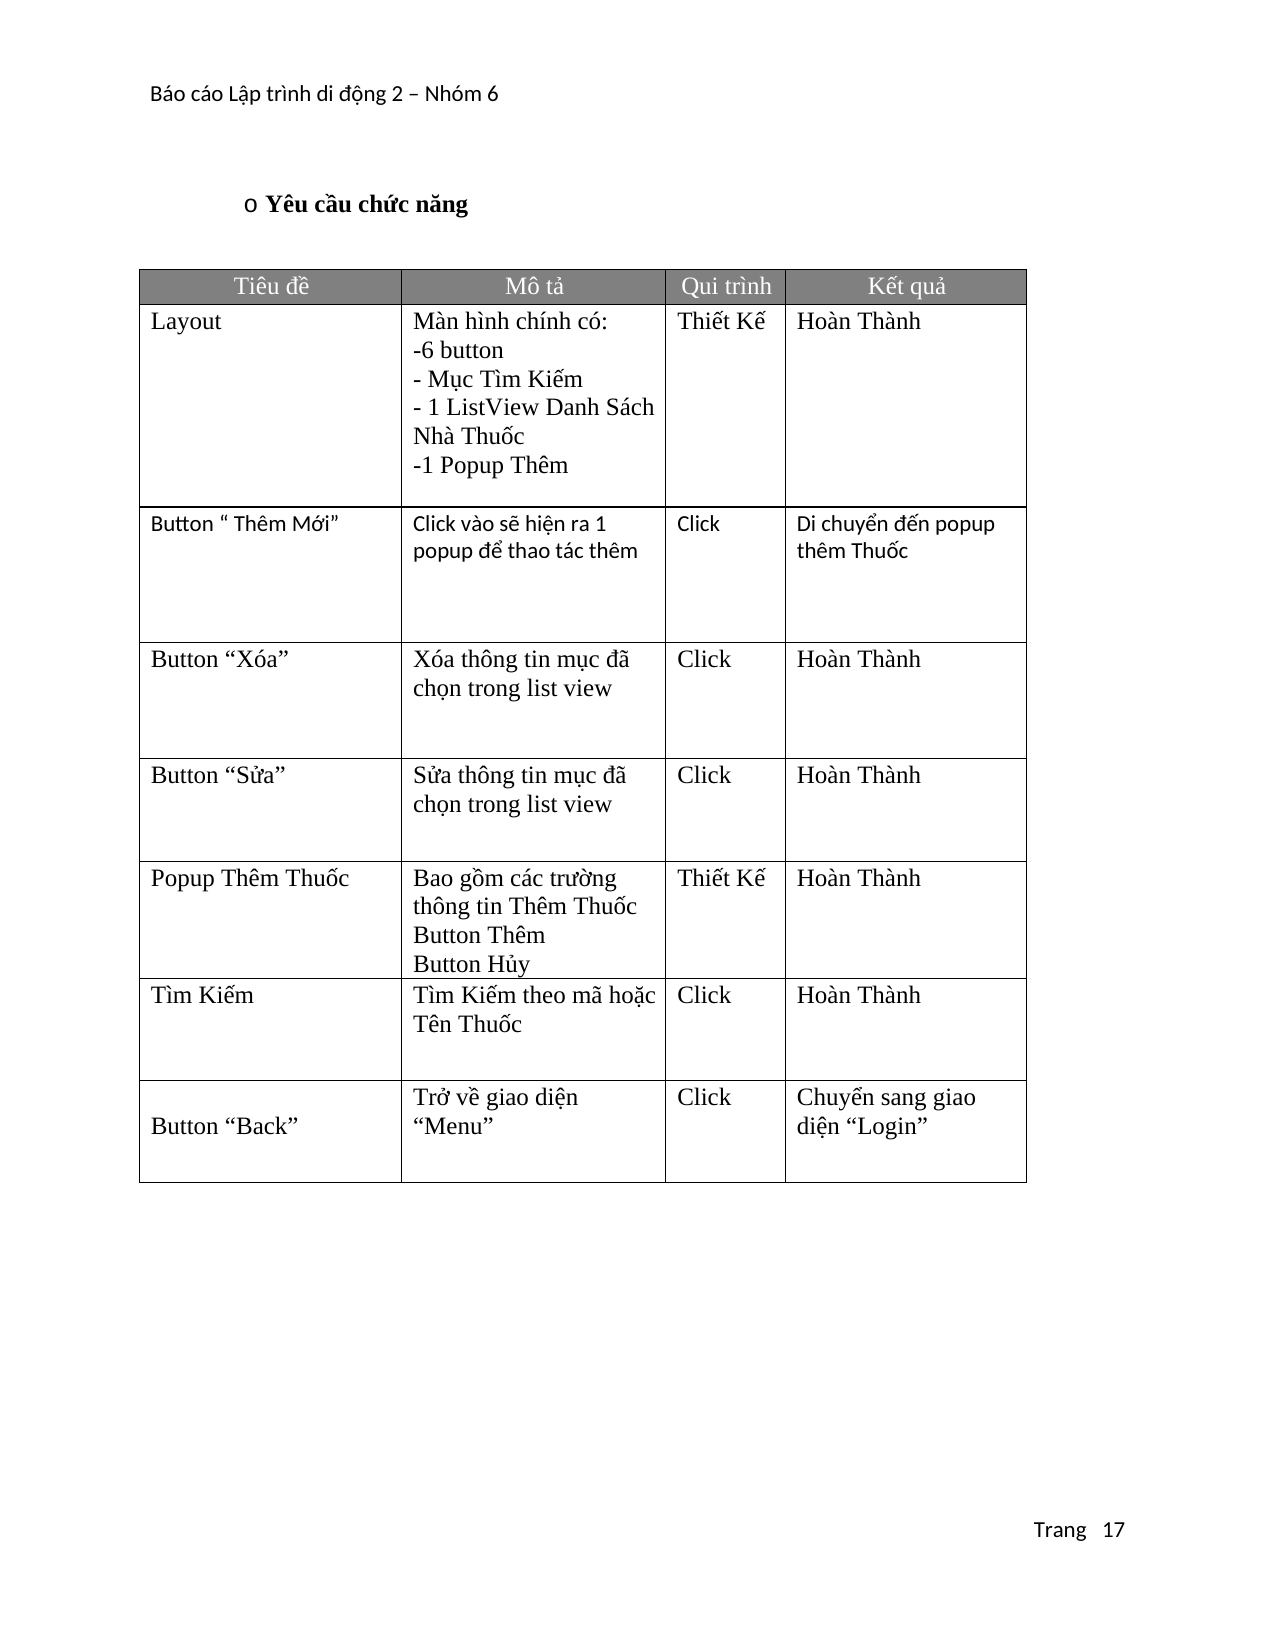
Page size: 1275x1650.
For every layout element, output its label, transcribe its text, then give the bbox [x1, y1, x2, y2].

table_cell Thiết Kế [666, 862, 785, 978]
table_header Kết quả [786, 270, 1026, 304]
table_cell Hoàn Thành [786, 643, 1026, 758]
table_header Mô tả [402, 270, 665, 304]
table_cell Bao gồm các trường thông tin Thêm Thuốc Button Thêm Button Hủy [402, 862, 665, 978]
table_cell Tìm Kiếm [140, 979, 401, 1080]
table_cell Hoàn Thành [786, 305, 1026, 506]
table_cell Popup Thêm Thuốc [140, 862, 401, 978]
table_cell Tìm Kiếm theo mã hoặc Tên Thuốc [402, 979, 665, 1080]
table_cell Button “Sửa” [140, 759, 401, 861]
table_cell Trở về giao diện “Menu” [402, 1081, 665, 1182]
table_cell Màn hình chính có: -6 button - Mục Tìm Kiếm - 1 ListView Danh Sách Nhà Thuốc -1 Popup Thêm [402, 305, 665, 506]
table_header Tiêu đề [140, 270, 401, 304]
table_cell Hoàn Thành [786, 979, 1026, 1080]
table_cell Click [666, 759, 785, 861]
table_cell Click [666, 979, 785, 1080]
table_cell Hoàn Thành [786, 862, 1026, 978]
subtitle o Yêu cầu chức năng [150, 189, 561, 219]
table_cell Thiết Kế [666, 305, 785, 506]
table_cell Sửa thông tin mục đã chọn trong list view [402, 759, 665, 861]
table_cell Di chuyển đến popup thêm Thuốc [786, 508, 1026, 642]
table_cell Button “ Thêm Mới” [140, 508, 401, 642]
table_cell Click vào sẽ hiện ra 1 popup để thao tác thêm [402, 508, 665, 642]
table_cell Xóa thông tin mục đã chọn trong list view [402, 643, 665, 758]
table_cell Chuyển sang giao diện “Login” [786, 1081, 1026, 1182]
table_cell Hoàn Thành [786, 759, 1026, 861]
table_cell Click [666, 643, 785, 758]
table_cell Click [666, 1081, 785, 1182]
table_cell Button “Back” [140, 1081, 401, 1182]
table_cell Layout [140, 305, 401, 506]
table_header Qui trình [666, 270, 785, 304]
table_cell Click [666, 508, 785, 642]
table_cell Button “Xóa” [140, 643, 401, 758]
